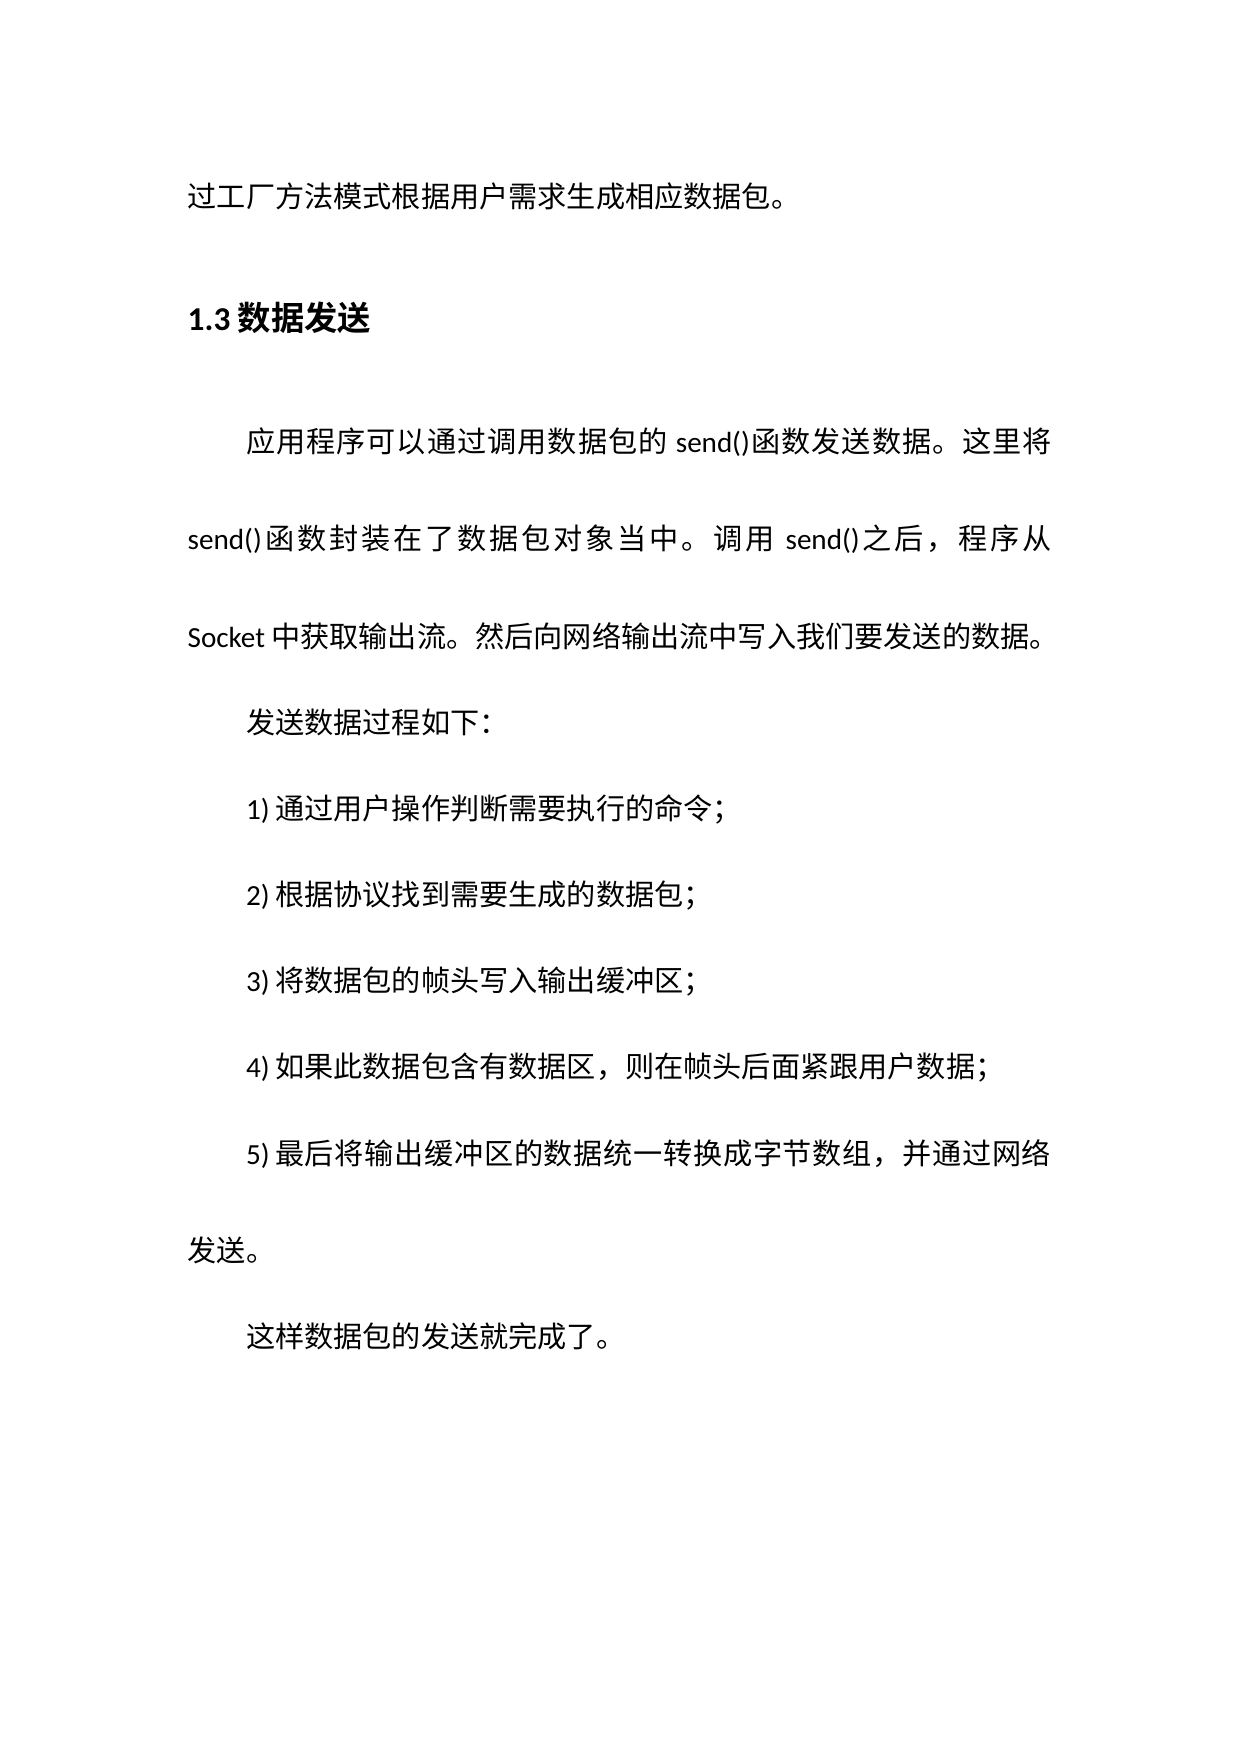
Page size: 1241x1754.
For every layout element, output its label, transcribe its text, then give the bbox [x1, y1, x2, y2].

list 根据协议找到需要生成的数据包； [187, 860, 1053, 925]
list 最后将输出缓冲区的数据统一转换成字节数组，并通过网络发送。 [187, 1119, 1053, 1281]
text 发送数据过程如下： [187, 688, 1053, 753]
text 应用程序可以通过调用数据包的send()函数发送数据。这里将send()函数封装在了数据包对象当中。调用send()之后，程序从Socket中获取输出流。然后向网络输出流中写入我们要发送的数据。 [187, 407, 1053, 667]
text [187, 162, 1053, 227]
subtitle 1.3 数据发送 [187, 283, 1053, 348]
list 将数据包的帧头写入输出缓冲区； [187, 947, 1053, 1012]
text 这样数据包的发送就完成了。 [187, 1302, 1053, 1367]
list 通过用户操作判断需要执行的命令； [187, 774, 1053, 839]
list 如果此数据包含有数据区，则在帧头后面紧跟用户数据； [187, 1033, 1053, 1098]
